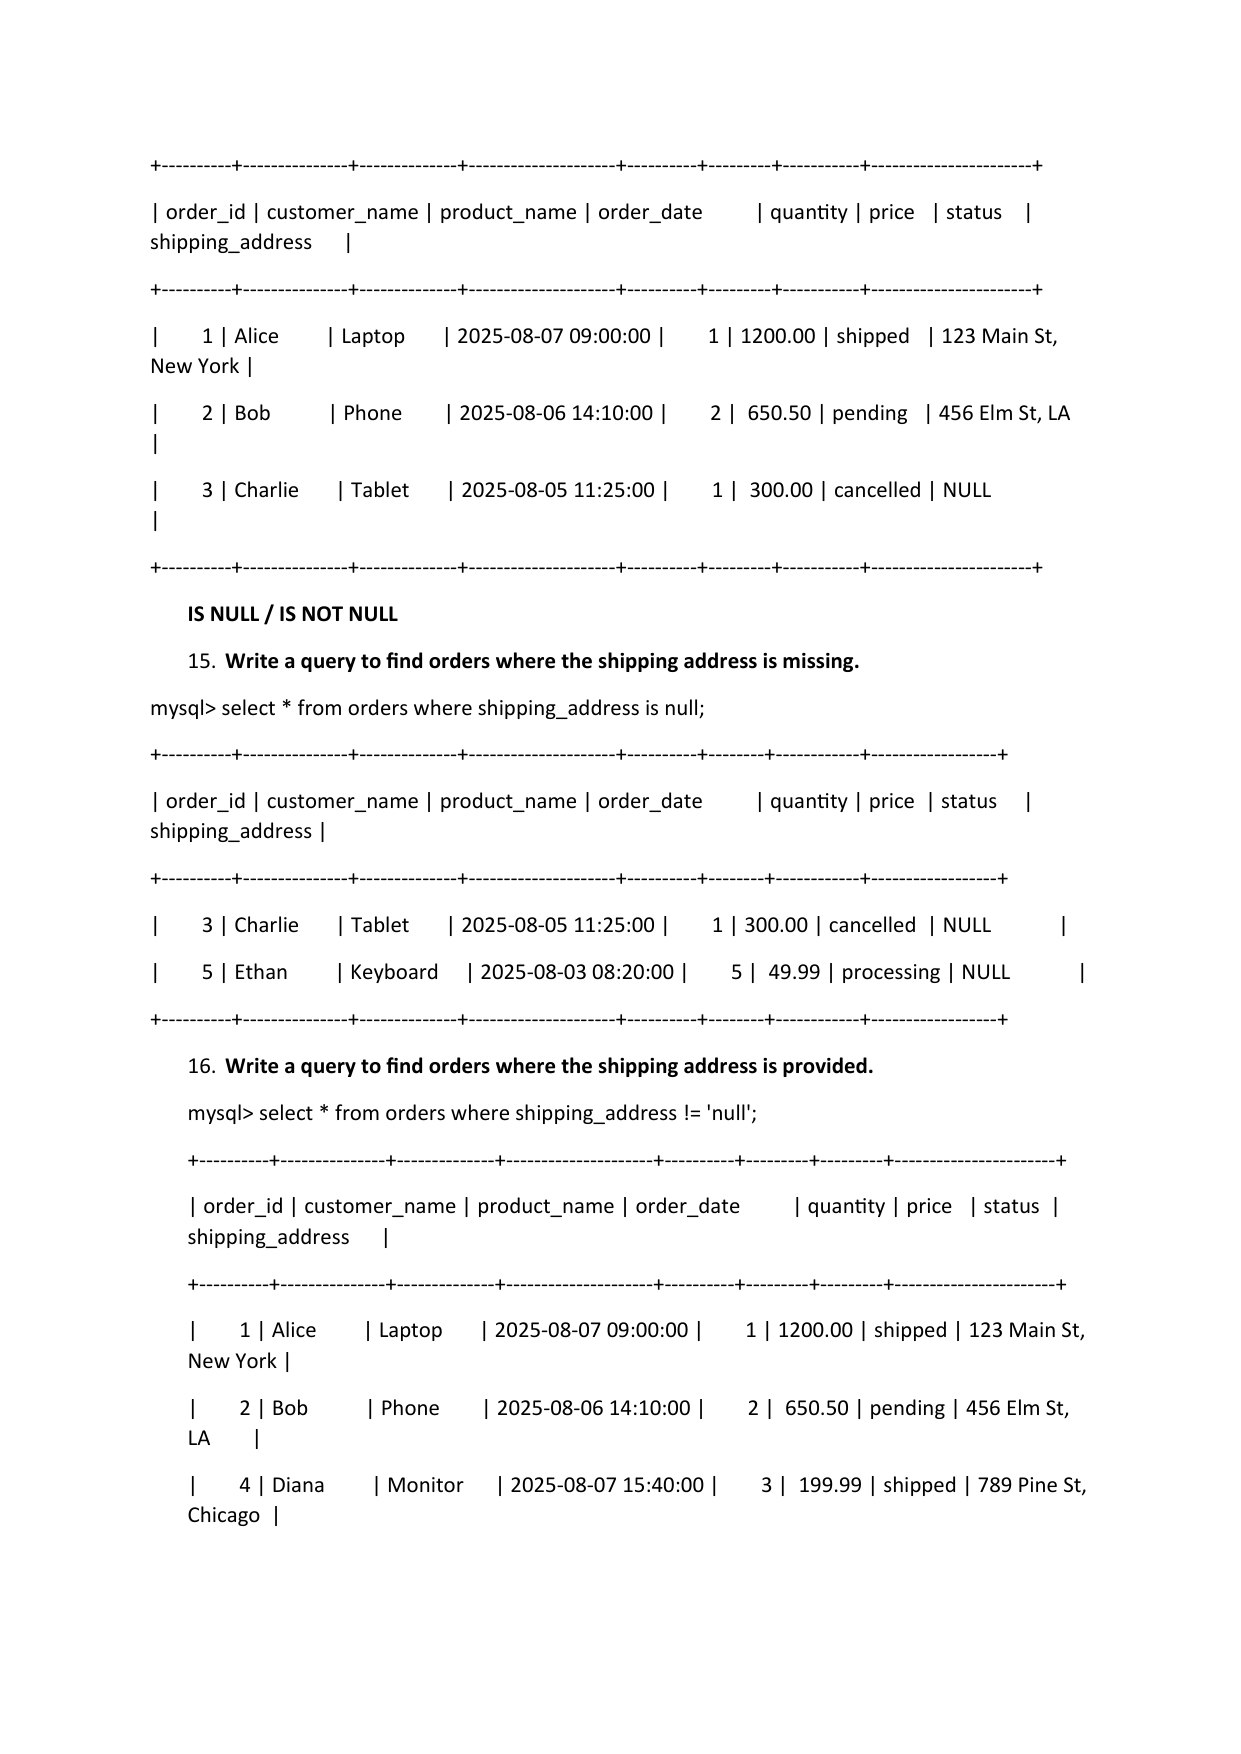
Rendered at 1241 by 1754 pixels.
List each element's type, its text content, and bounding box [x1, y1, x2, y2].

text +----------+---------------+--------------+---------------------+----------+---------+---------+-----------------------+ [187, 1269, 1090, 1297]
text | order_id | customer_name | product_name | order_date | quantity | price | status | shipping_address | [150, 786, 1090, 845]
text | order_id | customer_name | product_name | order_date | quantity | price | status | shipping_address | [187, 1192, 1090, 1250]
text mysql> select * from orders where shipping_address is null; [150, 693, 1090, 721]
text | 2 | Bob | Phone | 2025-08-06 14:10:00 | 2 | 650.50 | pending | 456 Elm St, LA | [150, 398, 1090, 456]
text +----------+---------------+--------------+---------------------+----------+--------+------------+------------------+ [150, 863, 1090, 892]
text +----------+---------------+--------------+---------------------+----------+--------+------------+------------------+ [150, 739, 1090, 768]
text +----------+---------------+--------------+---------------------+----------+---------+---------+-----------------------+ [187, 1145, 1090, 1173]
text | 3 | Charlie | Tablet | 2025-08-05 11:25:00 | 1 | 300.00 | cancelled | NULL | [150, 475, 1090, 533]
text +----------+---------------+--------------+---------------------+----------+---------+-----------+-----------------------+ [150, 274, 1090, 302]
text | 3 | Charlie | Tablet | 2025-08-05 11:25:00 | 1 | 300.00 | cancelled | NULL | [150, 910, 1090, 938]
list Write a query to find orders where the shipping address is missing. [187, 646, 1090, 674]
text | 4 | Diana | Monitor | 2025-08-07 15:40:00 | 3 | 199.99 | shipped | 789 Pine St, Chicago | [187, 1470, 1090, 1528]
text IS NULL / IS NOT NULL [187, 599, 1090, 627]
text | 1 | Alice | Laptop | 2025-08-07 09:00:00 | 1 | 1200.00 | shipped | 123 Main St, New York | [187, 1316, 1090, 1374]
text | 2 | Bob | Phone | 2025-08-06 14:10:00 | 2 | 650.50 | pending | 456 Elm St, LA | [187, 1393, 1090, 1451]
text | 5 | Ethan | Keyboard | 2025-08-03 08:20:00 | 5 | 49.99 | processing | NULL | [150, 957, 1090, 985]
text | 1 | Alice | Laptop | 2025-08-07 09:00:00 | 1 | 1200.00 | shipped | 123 Main St, New York | [150, 321, 1090, 379]
text +----------+---------------+--------------+---------------------+----------+--------+------------+------------------+ [150, 1004, 1090, 1032]
text +----------+---------------+--------------+---------------------+----------+---------+-----------+-----------------------+ [150, 150, 1090, 178]
text | order_id | customer_name | product_name | order_date | quantity | price | status | shipping_address | [150, 197, 1090, 255]
text mysql> select * from orders where shipping_address != 'null'; [187, 1098, 1090, 1126]
list Write a query to find orders where the shipping address is provided. [187, 1051, 1090, 1079]
text +----------+---------------+--------------+---------------------+----------+---------+-----------+-----------------------+ [150, 552, 1090, 580]
